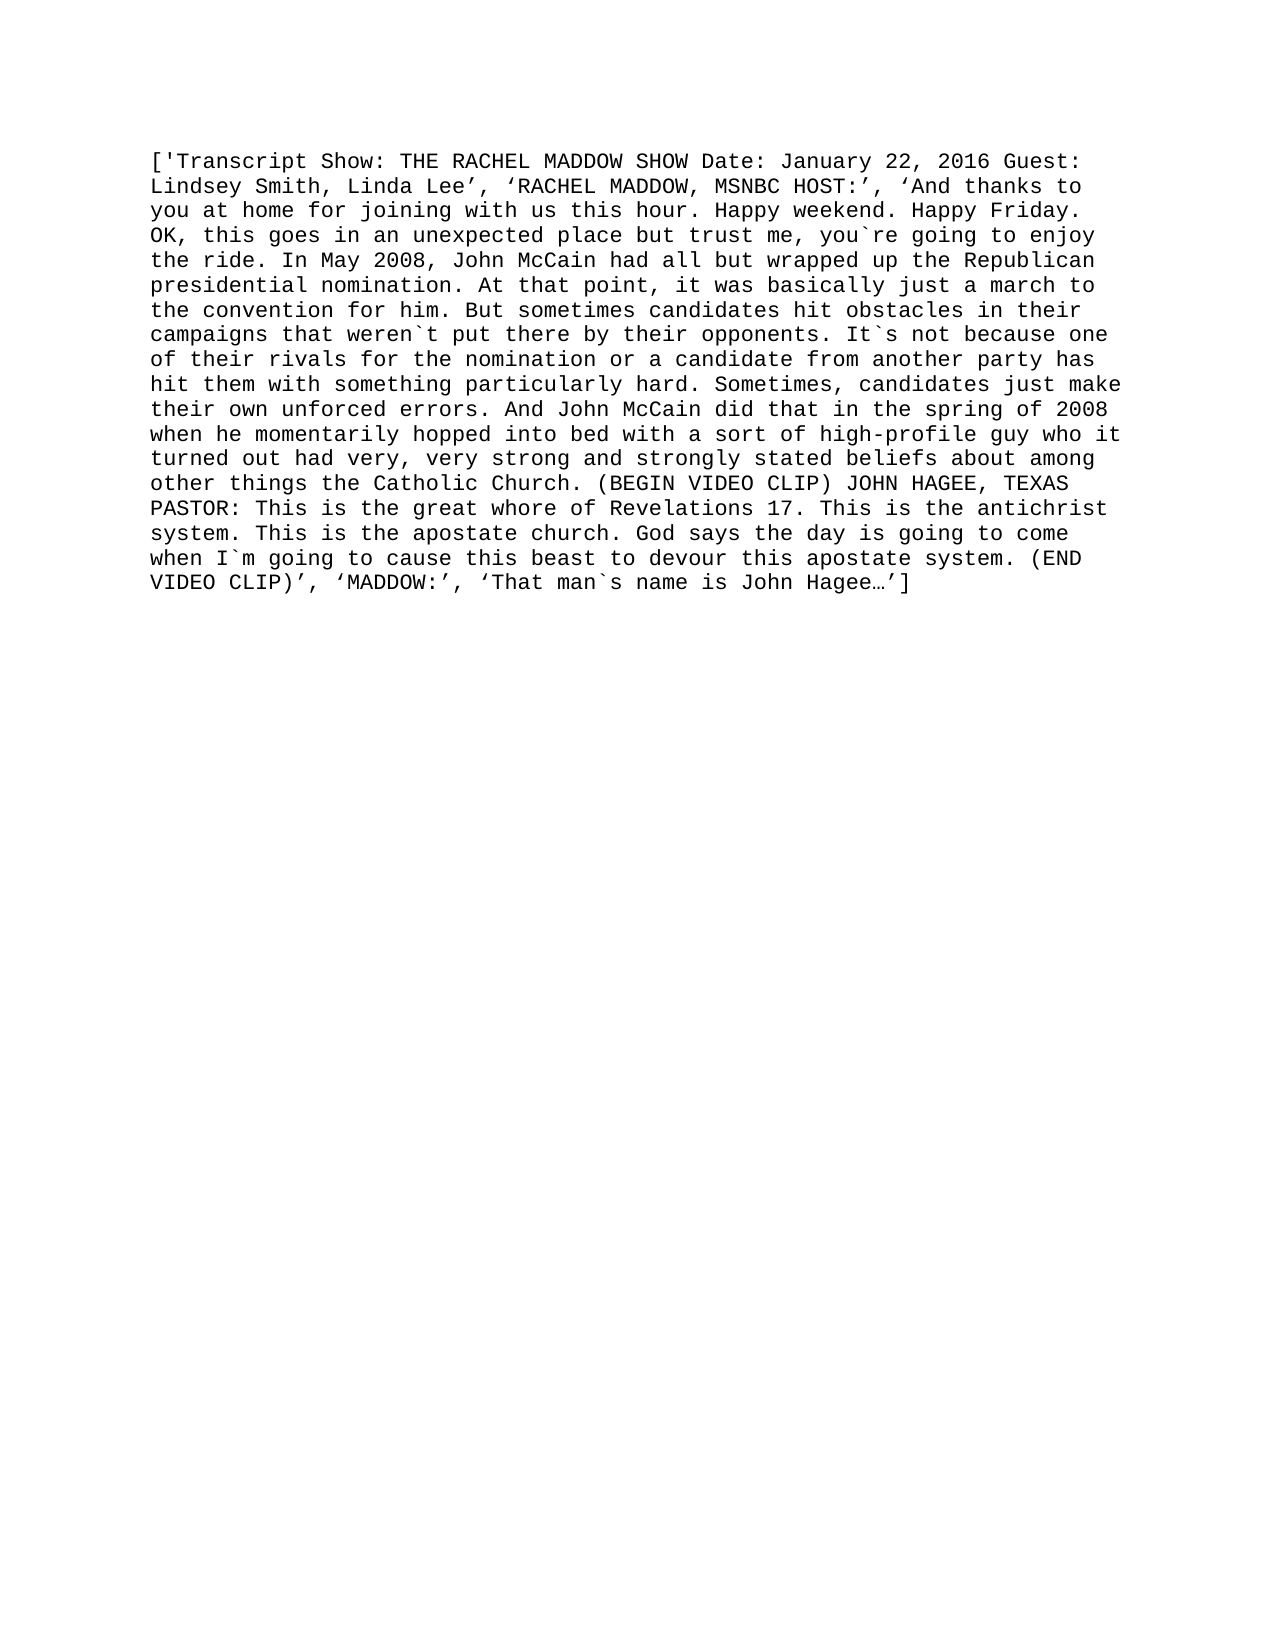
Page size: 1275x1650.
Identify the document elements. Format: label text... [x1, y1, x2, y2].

text ['Transcript Show: THE RACHEL MADDOW SHOW Date: January 22, 2016 Guest: Lindsey Smith, Linda Lee’, ‘RACHEL MADDOW, MSNBC HOST:’, ‘And thanks to you at home for joining with us this hour. Happy weekend. Happy Friday. OK, this goes in an unexpected place but trust me, you`re going to enjoy the ride. In May 2008, John McCain had all but wrapped up the Republican presidential nomination. At that point, it was basically just a march to the convention for him. But sometimes candidates hit obstacles in their campaigns that weren`t put there by their opponents. It`s not because one of their rivals for the nomination or a candidate from another party has hit them with something particularly hard. Sometimes, candidates just make their own unforced errors. And John McCain did that in the spring of 2008 when he momentarily hopped into bed with a sort of high-profile guy who it turned out had very, very strong and strongly stated beliefs about among other things the Catholic Church. (BEGIN VIDEO CLIP) JOHN HAGEE, TEXAS PASTOR: This is the great whore of Revelations 17. This is the antichrist system. This is the apostate church. God says the day is going to come when I`m going to cause this beast to devour this apostate system. (END VIDEO CLIP)’, ‘MADDOW:’, ‘That man`s name is John Hagee…’] [150, 150, 1125, 596]
